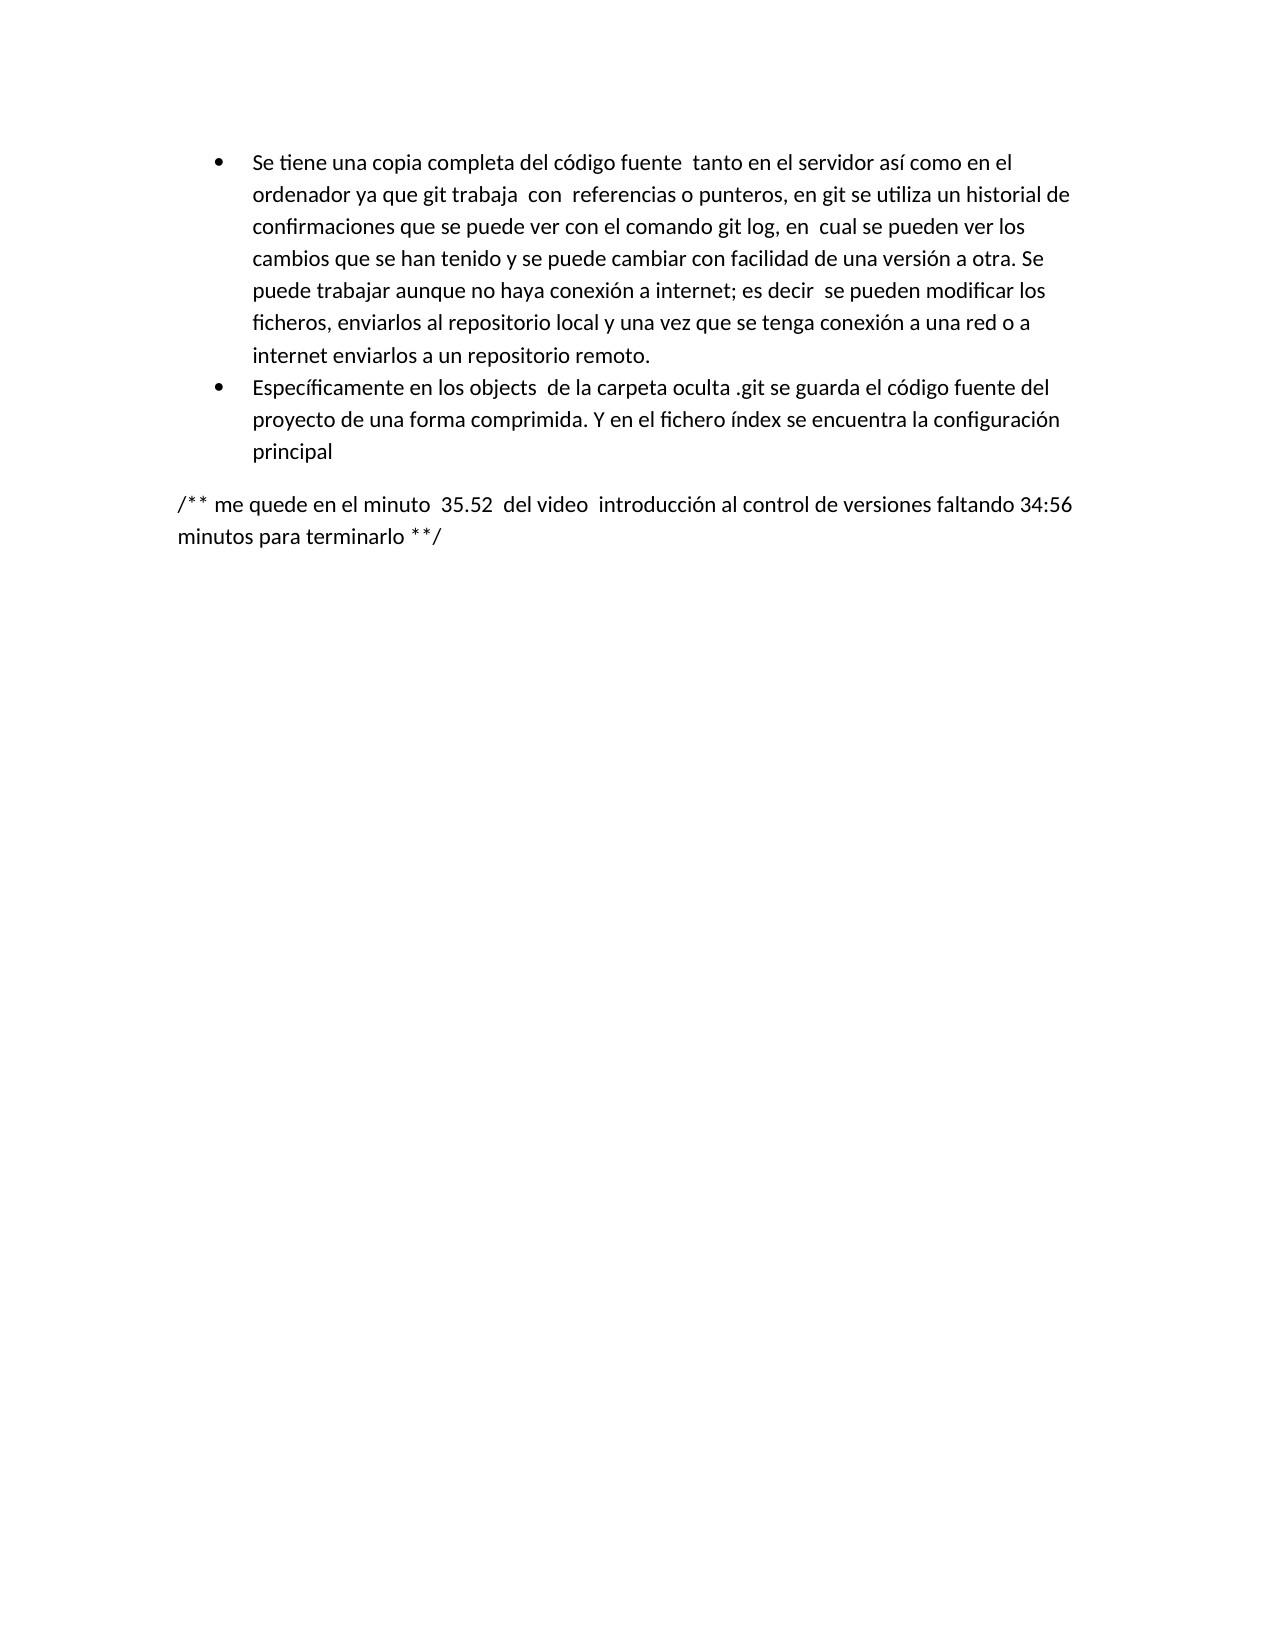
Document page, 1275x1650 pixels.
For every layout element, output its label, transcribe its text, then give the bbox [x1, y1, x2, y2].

list Específicamente en los objects de la carpeta oculta .git se guarda el código fuente del proyecto de una forma comprimida. Y en el fichero índex se encuentra la configuración principal [215, 373, 1098, 465]
list Se tiene una copia completa del código fuente tanto en el servidor así como en el ordenador ya que git trabaja con referencias o punteros, en git se utiliza un historial de confirmaciones que se puede ver con el comando git log, en cual se pueden ver los cambios que se han tenido y se puede cambiar con facilidad de una versión a otra. Se puede trabajar aunque no haya conexión a internet; es decir se pueden modificar los ficheros, enviarlos al repositorio local y una vez que se tenga conexión a una red o a internet enviarlos a un repositorio remoto. [215, 148, 1098, 369]
text /** me quede en el minuto 35.52 del video introducción al control de versiones faltando 34:56 minutos para terminarlo **/ [177, 490, 1098, 551]
